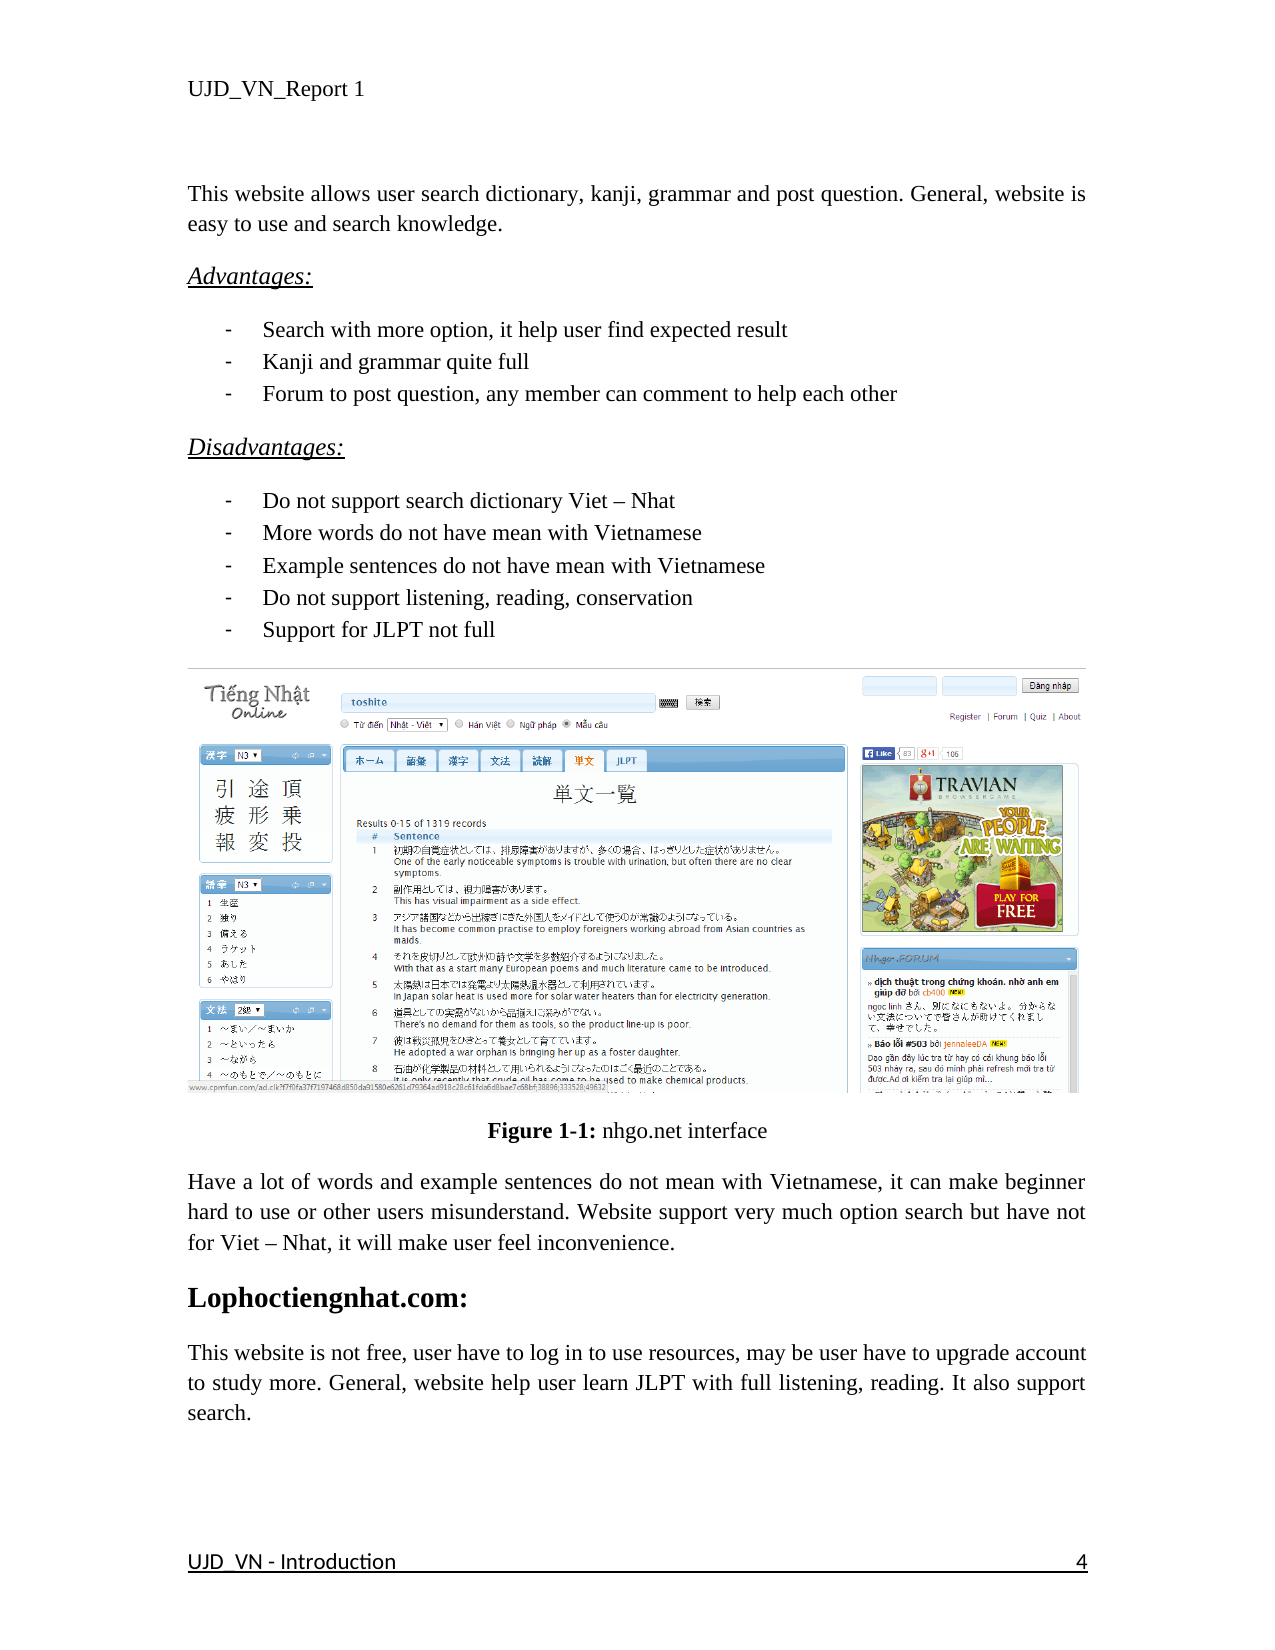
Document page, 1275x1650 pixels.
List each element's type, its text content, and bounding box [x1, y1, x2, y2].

text This website is not free, user have to log in to use resources, may be user have to upgrade account to study more. General, website help user learn JLPT with full listening, reading. It also support search. [187, 1339, 1087, 1426]
text Disadvantages: [187, 432, 1087, 461]
list Example sentences do not have mean with Vietnamese [225, 551, 1087, 579]
list Do not support listening, reading, conservation [225, 583, 1087, 611]
picture [187, 668, 1087, 1093]
text Have a lot of words and example sentences do not mean with Vietnamese, it can make beginner hard to use or other users misunderstand. Website support very much option search but have not for Viet – Nhat, it will make user feel inconvenience. [187, 1168, 1087, 1255]
text This website allows user search dictionary, kanji, grammar and post question. General, website is easy to use and search knowledge. [187, 180, 1087, 237]
list Search with more option, it help user find expected result [225, 315, 1087, 343]
list More words do not have mean with Vietnamese [225, 518, 1087, 547]
text Figure 1-1: nhgo.net interface [187, 1117, 1087, 1143]
list Support for JLPT not full [225, 615, 1087, 643]
list Kanji and grammar quite full [225, 347, 1087, 375]
text Lophoctiengnhat.com: [187, 1280, 1087, 1313]
list Do not support search dictionary Viet – Nhat [225, 486, 1087, 514]
text Advantages: [187, 261, 1087, 290]
list Forum to post question, any member can comment to help each other [225, 379, 1087, 407]
